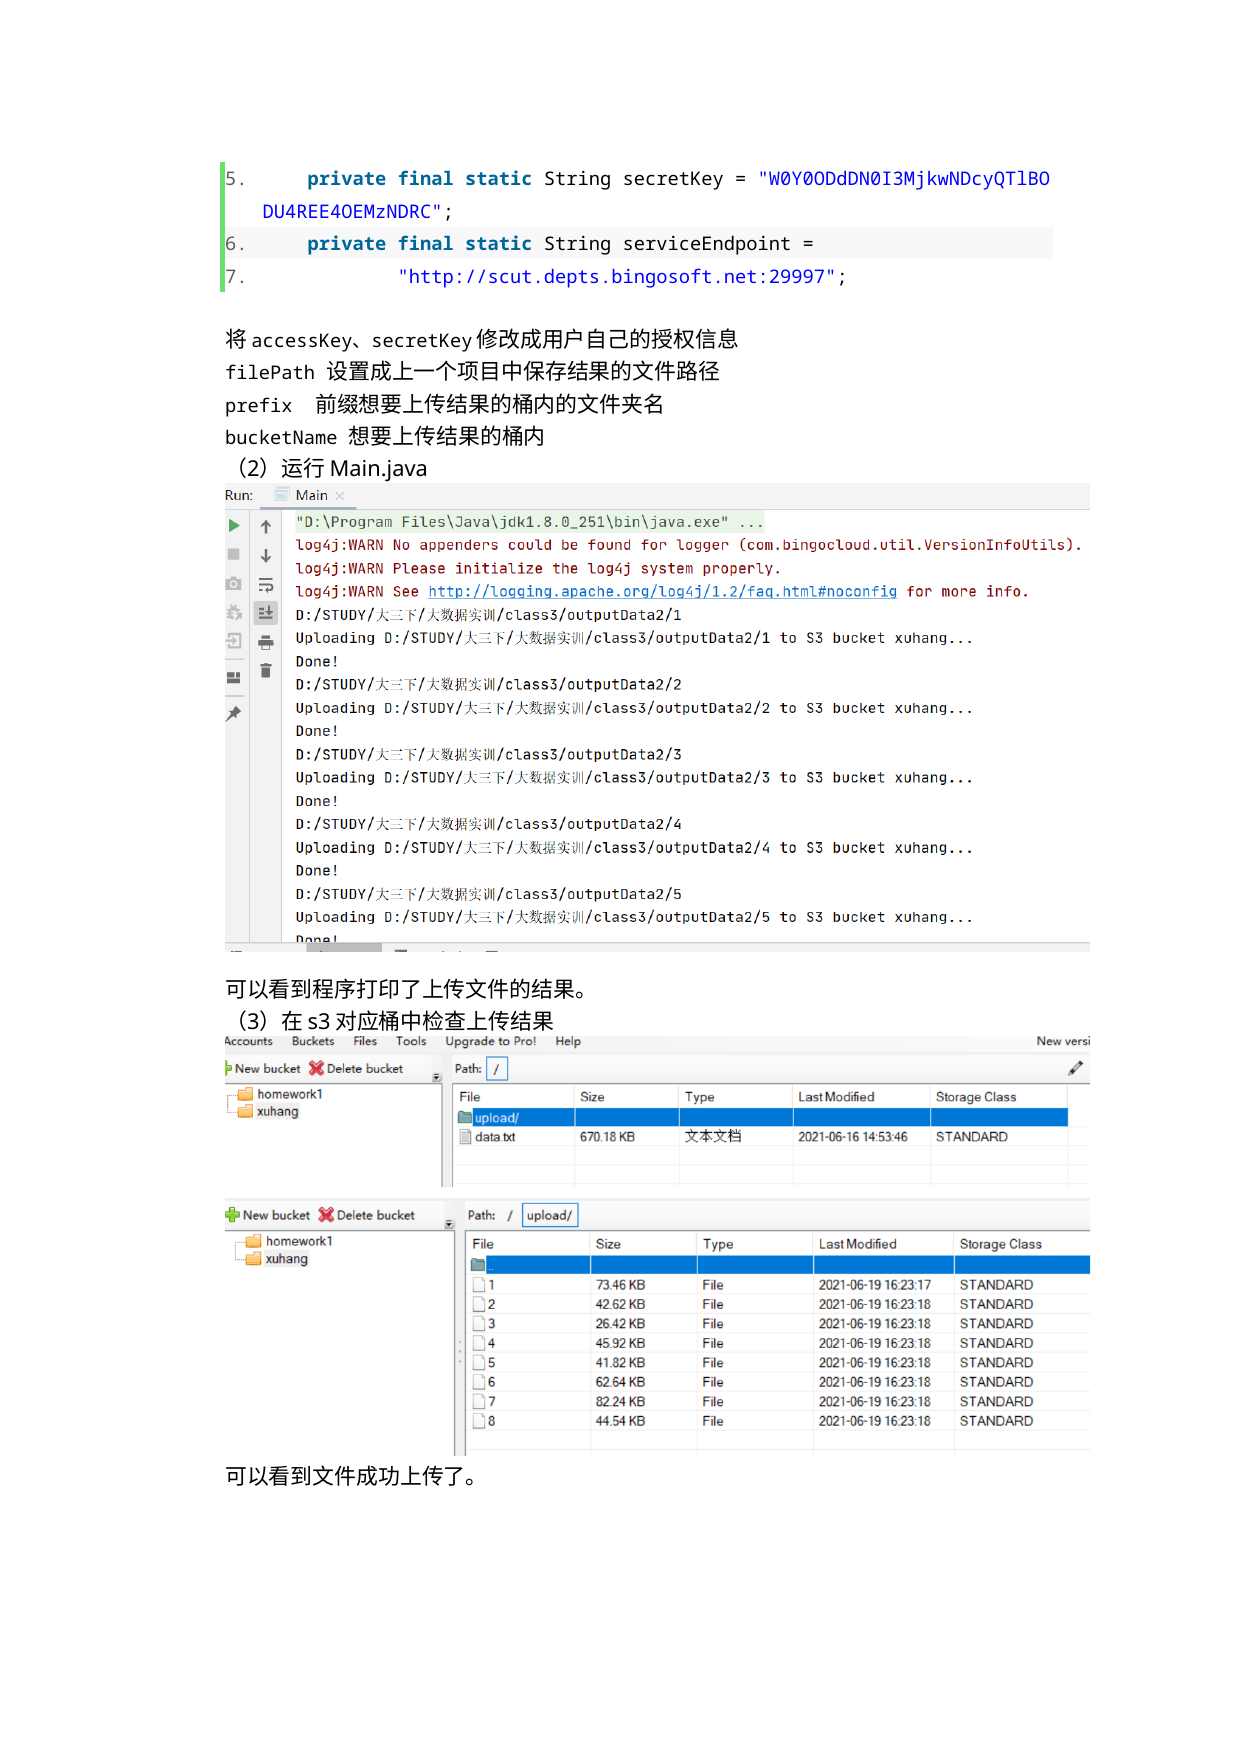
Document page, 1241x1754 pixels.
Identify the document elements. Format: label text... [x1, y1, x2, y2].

picture [225, 1036, 1091, 1187]
text 可以看到文件成功上传了。 [187, 1459, 1053, 1491]
list private final static String serviceEndpoint = [225, 227, 1053, 259]
list private final static String secretKey = "W0Y0ODdDN0I3MjkwNDcyQTlBODU4REE4OEMzNDRC"; [225, 162, 1053, 227]
text 可以看到程序打印了上传文件的结果。 [187, 971, 1053, 1004]
text 将accessKey、secretKey修改成用户自己的授权信息 [187, 321, 1053, 354]
text bucketName 想要上传结果的桶内 [187, 419, 1053, 451]
list "http://scut.depts.bingosoft.net:29997"; [225, 259, 1053, 292]
picture [225, 1198, 1091, 1456]
text （2）运行Main.java [187, 451, 1053, 484]
text （3）在s3对应桶中检查上传结果 [187, 1004, 1053, 1036]
text prefix 前缀想要上传结果的桶内的文件夹名 [187, 386, 1053, 419]
text filePath 设置成上一个项目中保存结果的文件路径 [187, 354, 1053, 386]
picture [225, 483, 1091, 952]
